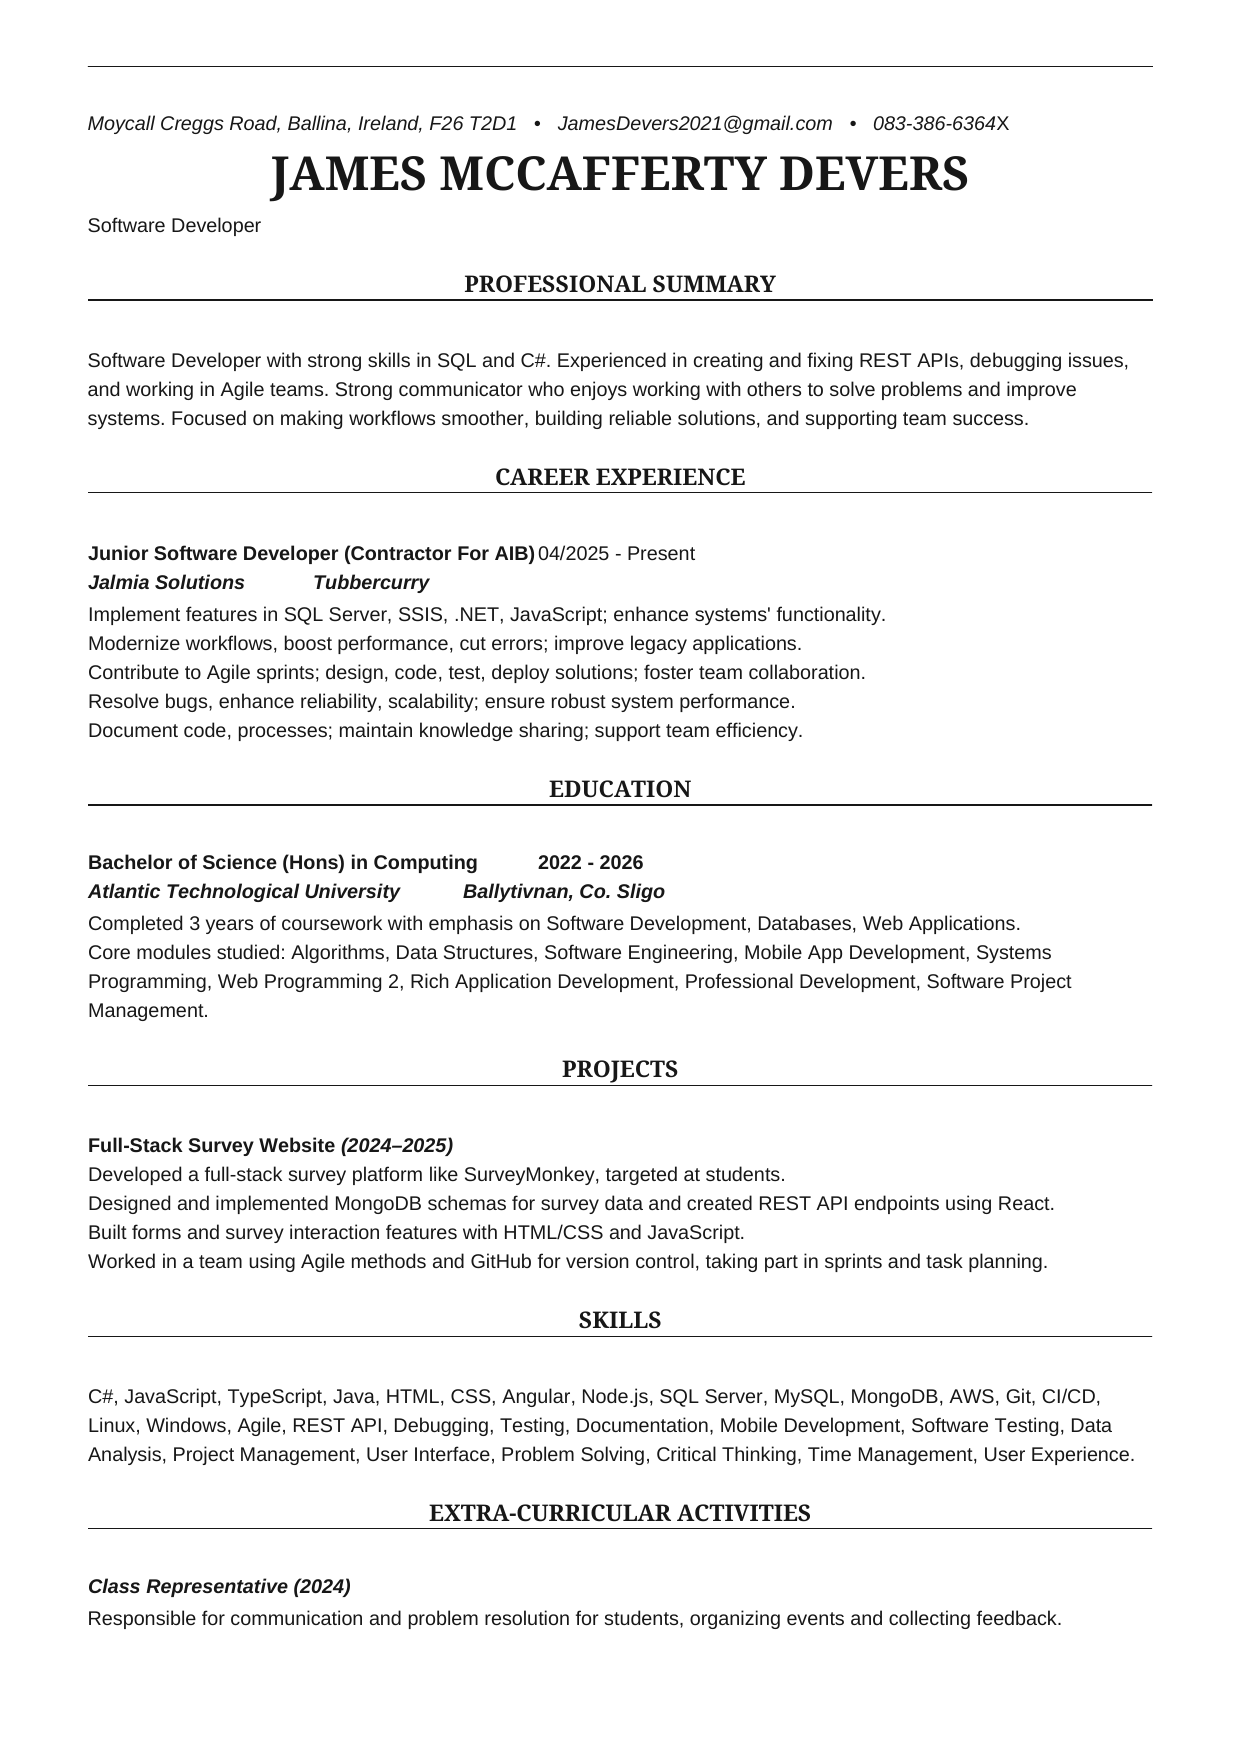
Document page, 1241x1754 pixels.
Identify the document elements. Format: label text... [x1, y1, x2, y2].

subtitle Professional summary [87, 268, 1153, 300]
table_header CAREER Experience Junior Software Developer (Contractor For AIB) 04/2025 - Present Jalmia Solutions Tubbercurry Implement features in SQL Server, SSIS, .NET, JavaScript; enhance systems' functionality. Modernize workflows, boost performance, cut errors; improve legacy applications. Contribute to Agile sprints; design, code, test, deploy solutions; foster team collaboration. Resolve bugs, enhance reliability, scalability; ensure robust system performance. Document code, processes; maintain knowledge sharing; support team efficiency. Education Bachelor of Science (Hons) in Computing 2022 - 2026 Atlantic Technological University Ballytivnan, Co. Sligo Completed 3 years of coursework with emphasis on Software Development, Databases, Web Applications. Core modules studied: Algorithms, Data Structures, Software Engineering, Mobile App Development, Systems Programming, Web Programming 2, Rich Application Development, Professional Development, Software Project Management. projects Full-Stack Survey Website (2024–2025) Developed a full-stack survey platform like SurveyMonkey, targeted at students. Designed and implemented MongoDB schemas for survey data and created REST API endpoints using React. Built forms and survey interaction features with HTML/CSS and JavaScript. Worked in a team using Agile methods and GitHub for version control, taking part in sprints and task planning. Skills C#, JavaScript, TypeScript, Java, HTML, CSS, Angular, Node.js, SQL Server, MySQL, MongoDB, AWS, Git, CI/CD, Linux, Windows, Agile, REST API, Debugging, Testing, Documentation, Mobile Development, Software Testing, Data Analysis, Project Management, User Interface, Problem Solving, Critical Thinking, Time Management, User Experience. Extra-Curricular activities Class Representative (2024) Responsible for communication and problem resolution for students, organizing events and collecting feedback. [88, 1337, 1152, 1528]
table_header CAREER Experience Junior Software Developer (Contractor For AIB) 04/2025 - Present Jalmia Solutions Tubbercurry Implement features in SQL Server, SSIS, .NET, JavaScript; enhance systems' functionality. Modernize workflows, boost performance, cut errors; improve legacy applications. Contribute to Agile sprints; design, code, test, deploy solutions; foster team collaboration. Resolve bugs, enhance reliability, scalability; ensure robust system performance. Document code, processes; maintain knowledge sharing; support team efficiency. Education Bachelor of Science (Hons) in Computing 2022 - 2026 Atlantic Technological University Ballytivnan, Co. Sligo Completed 3 years of coursework with emphasis on Software Development, Databases, Web Applications. Core modules studied: Algorithms, Data Structures, Software Engineering, Mobile App Development, Systems Programming, Web Programming 2, Rich Application Development, Professional Development, Software Project Management. projects Full-Stack Survey Website (2024–2025) Developed a full-stack survey platform like SurveyMonkey, targeted at students. Designed and implemented MongoDB schemas for survey data and created REST API endpoints using React. Built forms and survey interaction features with HTML/CSS and JavaScript. Worked in a team using Agile methods and GitHub for version control, taking part in sprints and task planning. Skills C#, JavaScript, TypeScript, Java, HTML, CSS, Angular, Node.js, SQL Server, MySQL, MongoDB, AWS, Git, CI/CD, Linux, Windows, Agile, REST API, Debugging, Testing, Documentation, Mobile Development, Software Testing, Data Analysis, Project Management, User Interface, Problem Solving, Critical Thinking, Time Management, User Experience. Extra-Curricular activities Class Representative (2024) Responsible for communication and problem resolution for students, organizing events and collecting feedback. [88, 806, 1152, 1085]
subtitle James McCafferty Devers [87, 141, 1153, 204]
table_header CAREER Experience Junior Software Developer (Contractor For AIB) 04/2025 - Present Jalmia Solutions Tubbercurry Implement features in SQL Server, SSIS, .NET, JavaScript; enhance systems' functionality. Modernize workflows, boost performance, cut errors; improve legacy applications. Contribute to Agile sprints; design, code, test, deploy solutions; foster team collaboration. Resolve bugs, enhance reliability, scalability; ensure robust system performance. Document code, processes; maintain knowledge sharing; support team efficiency. Education Bachelor of Science (Hons) in Computing 2022 - 2026 Atlantic Technological University Ballytivnan, Co. Sligo Completed 3 years of coursework with emphasis on Software Development, Databases, Web Applications. Core modules studied: Algorithms, Data Structures, Software Engineering, Mobile App Development, Systems Programming, Web Programming 2, Rich Application Development, Professional Development, Software Project Management. projects Full-Stack Survey Website (2024–2025) Developed a full-stack survey platform like SurveyMonkey, targeted at students. Designed and implemented MongoDB schemas for survey data and created REST API endpoints using React. Built forms and survey interaction features with HTML/CSS and JavaScript. Worked in a team using Agile methods and GitHub for version control, taking part in sprints and task planning. Skills C#, JavaScript, TypeScript, Java, HTML, CSS, Angular, Node.js, SQL Server, MySQL, MongoDB, AWS, Git, CI/CD, Linux, Windows, Agile, REST API, Debugging, Testing, Documentation, Mobile Development, Software Testing, Data Analysis, Project Management, User Interface, Problem Solving, Critical Thinking, Time Management, User Experience. Extra-Curricular activities Class Representative (2024) Responsible for communication and problem resolution for students, organizing events and collecting feedback. [88, 493, 1152, 804]
table_header CAREER Experience Junior Software Developer (Contractor For AIB) 04/2025 - Present Jalmia Solutions Tubbercurry Implement features in SQL Server, SSIS, .NET, JavaScript; enhance systems' functionality. Modernize workflows, boost performance, cut errors; improve legacy applications. Contribute to Agile sprints; design, code, test, deploy solutions; foster team collaboration. Resolve bugs, enhance reliability, scalability; ensure robust system performance. Document code, processes; maintain knowledge sharing; support team efficiency. Education Bachelor of Science (Hons) in Computing 2022 - 2026 Atlantic Technological University Ballytivnan, Co. Sligo Completed 3 years of coursework with emphasis on Software Development, Databases, Web Applications. Core modules studied: Algorithms, Data Structures, Software Engineering, Mobile App Development, Systems Programming, Web Programming 2, Rich Application Development, Professional Development, Software Project Management. projects Full-Stack Survey Website (2024–2025) Developed a full-stack survey platform like SurveyMonkey, targeted at students. Designed and implemented MongoDB schemas for survey data and created REST API endpoints using React. Built forms and survey interaction features with HTML/CSS and JavaScript. Worked in a team using Agile methods and GitHub for version control, taking part in sprints and task planning. Skills C#, JavaScript, TypeScript, Java, HTML, CSS, Angular, Node.js, SQL Server, MySQL, MongoDB, AWS, Git, CI/CD, Linux, Windows, Agile, REST API, Debugging, Testing, Documentation, Mobile Development, Software Testing, Data Analysis, Project Management, User Interface, Problem Solving, Critical Thinking, Time Management, User Experience. Extra-Curricular activities Class Representative (2024) Responsible for communication and problem resolution for students, organizing events and collecting feedback. [88, 1086, 1152, 1336]
